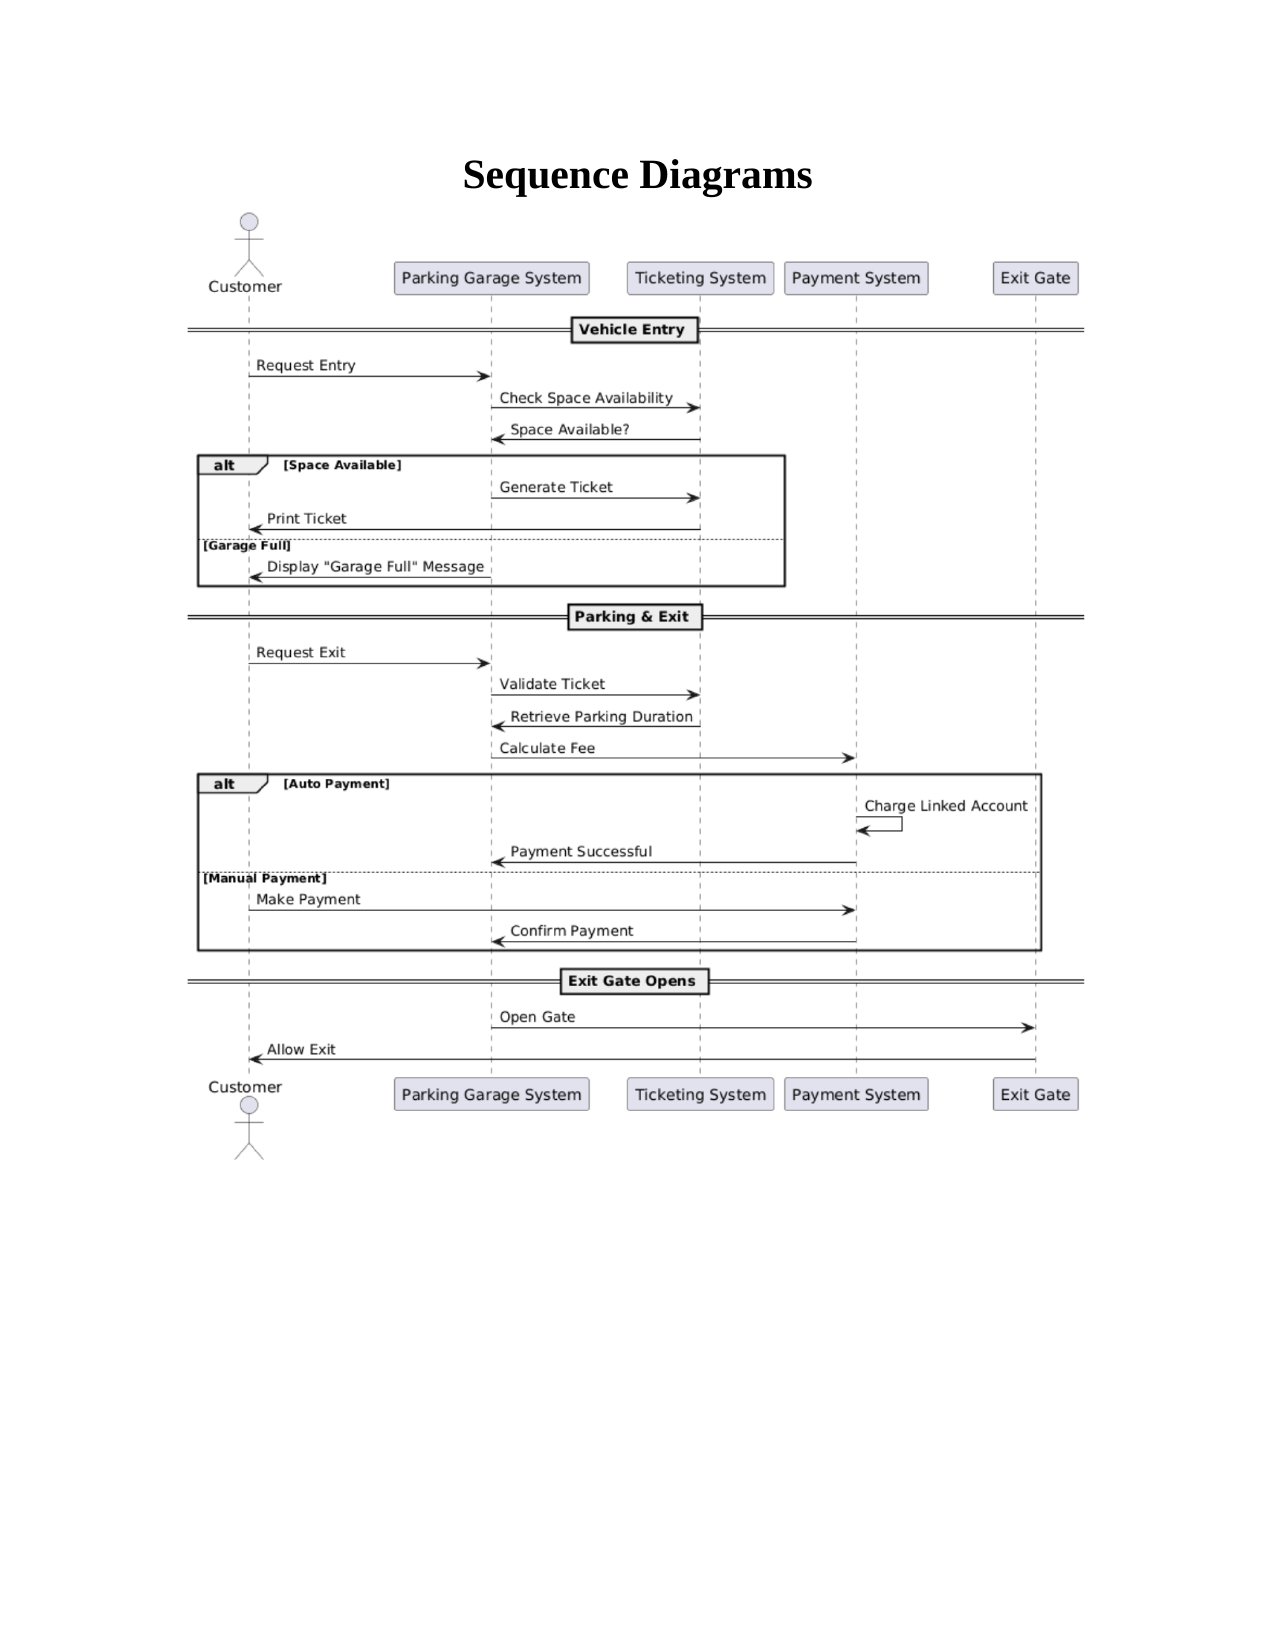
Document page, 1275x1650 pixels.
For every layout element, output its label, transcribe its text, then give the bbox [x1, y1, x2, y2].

picture [187, 210, 1088, 1165]
title Sequence Diagrams [187, 150, 1087, 198]
